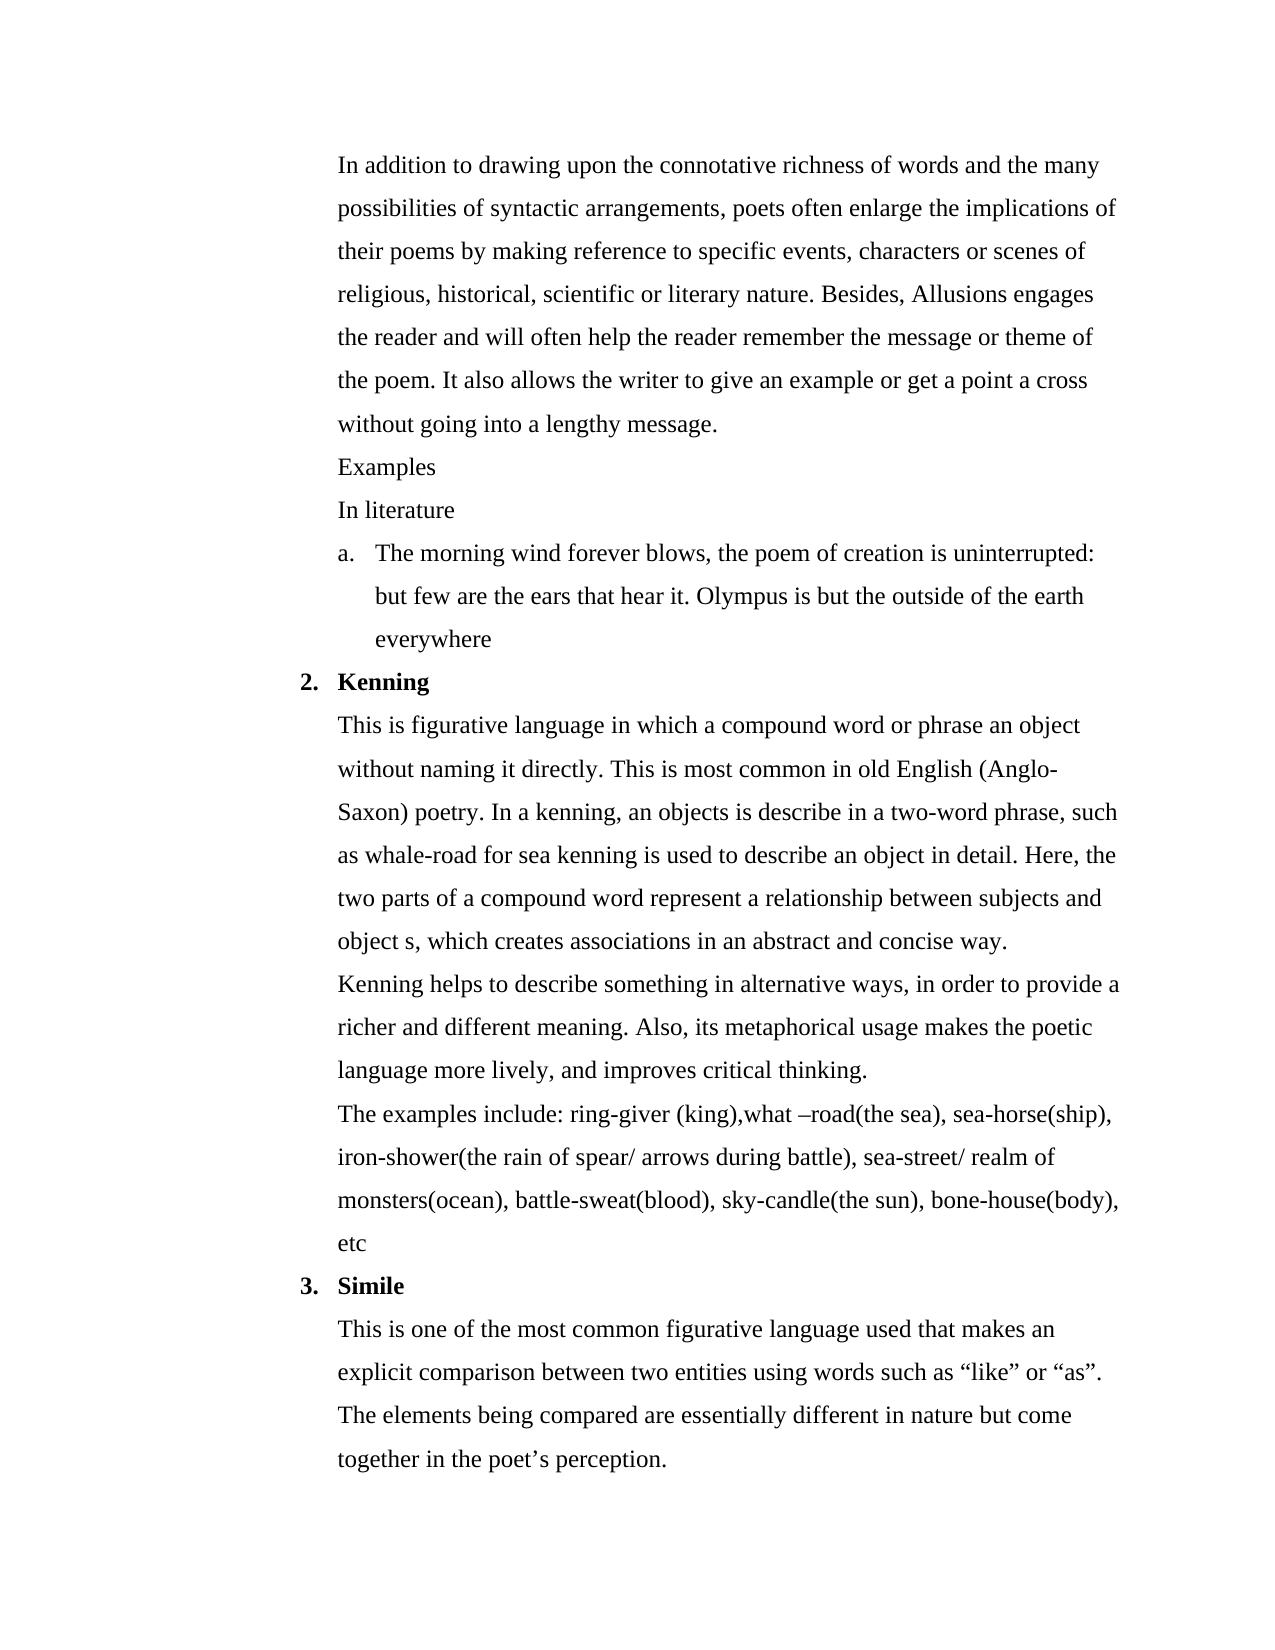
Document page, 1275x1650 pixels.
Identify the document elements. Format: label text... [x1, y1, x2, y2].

list In addition to drawing upon the connotative richness of words and the many possibilities of syntactic arrangements, poets often enlarge the implications of their poems by making reference to specific events, characters or scenes of religious, historical, scientific or literary nature. Besides, Allusions engages the reader and will often help the reader remember the message or theme of the poem. It also allows the writer to give an example or get a point a cross without going into a lengthy message. [337, 150, 1125, 437]
list Examples [337, 452, 1125, 481]
list This is one of the most common figurative language used that makes an explicit comparison between two entities using words such as “like” or “as”. The elements being compared are essentially different in nature but come together in the poet’s perception. [337, 1314, 1125, 1472]
list This is figurative language in which a compound word or phrase an object without naming it directly. This is most common in old English (Anglo-Saxon) poetry. In a kenning, an objects is describe in a two-word phrase, such as whale-road for sea kenning is used to describe an object in detail. Here, the two parts of a compound word represent a relationship between subjects and object s, which creates associations in an abstract and concise way. [337, 711, 1125, 955]
list In literature [337, 495, 1125, 524]
list Kenning helps to describe something in alternative ways, in order to provide a richer and different meaning. Also, its metaphorical usage makes the poetic language more lively, and improves critical thinking. [337, 969, 1125, 1084]
list Simile [300, 1271, 1125, 1300]
list The morning wind forever blows, the poem of creation is uninterrupted: but few are the ears that hear it. Olympus is but the outside of the earth everywhere [337, 538, 1125, 653]
list The examples include: ring-giver (king),what –road(the sea), sea-horse(ship), iron-shower(the rain of spear/ arrows during battle), sea-street/ realm of monsters(ocean), battle-sweat(blood), sky-candle(the sun), bone-house(body), etc [337, 1099, 1125, 1257]
list Kenning [300, 667, 1125, 696]
